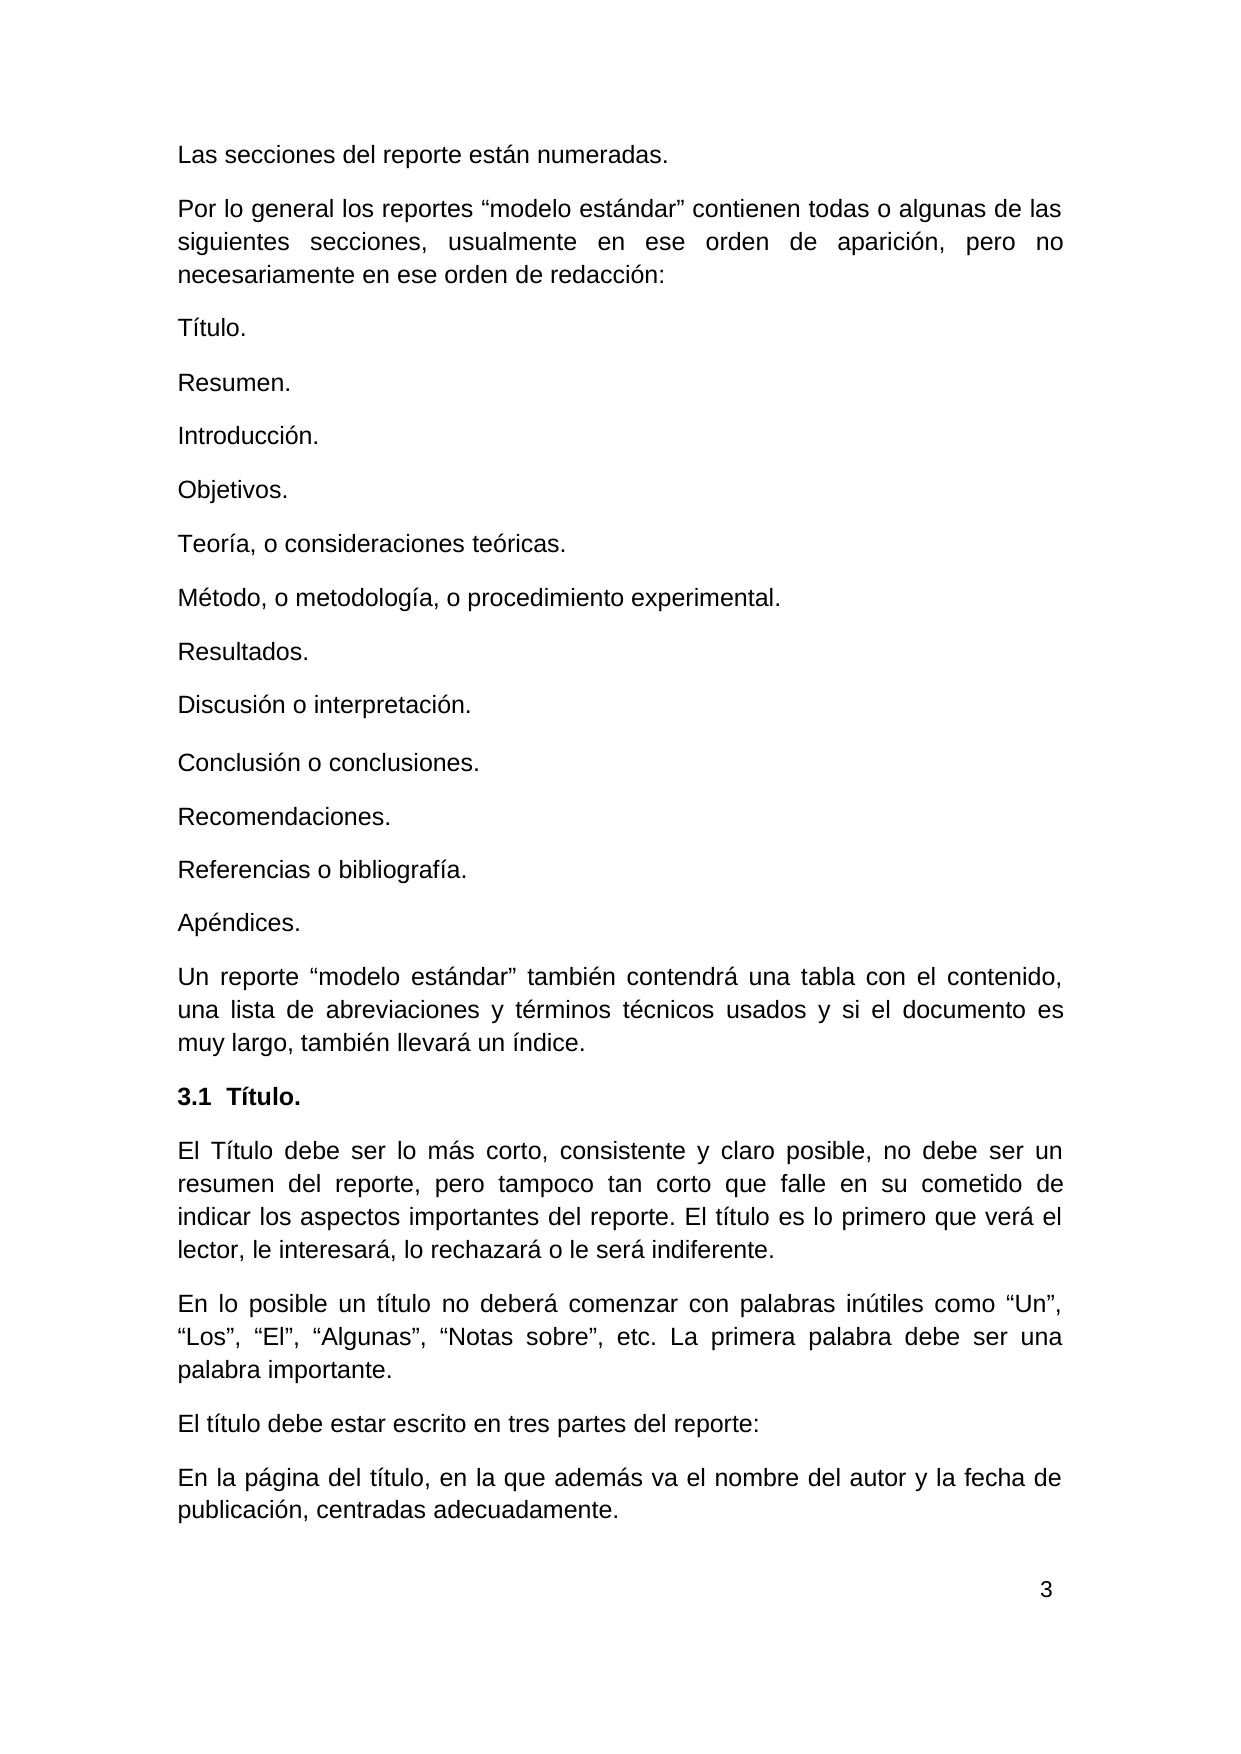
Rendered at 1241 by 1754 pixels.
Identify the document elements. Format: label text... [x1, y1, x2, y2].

text En lo posible un título no deberá comenzar con palabras inútiles como “Un”, “Los”, “El”, “Algunas”, “Notas sobre”, etc. La primera palabra debe ser una palabra importante. [177, 1289, 1064, 1383]
text Teoría, o consideraciones teóricas. [177, 530, 1076, 558]
text Objetivos. [177, 475, 321, 504]
subtitle Título. [177, 1082, 1076, 1111]
text Conclusión o conclusiones. [177, 748, 784, 777]
text Apéndices. [177, 908, 784, 937]
text En la página del título, en la que además va el nombre del autor y la fecha de publicación, centradas adecuadamente. [177, 1462, 1064, 1524]
text Referencias o bibliografía. [177, 855, 784, 884]
text Introducción. [177, 421, 321, 450]
text Por lo general los reportes “modelo estándar” contienen todas o algunas de las siguientes secciones, usualmente en ese orden de aparición, pero no necesariamente en ese orden de redacción: [177, 193, 1064, 288]
text Resumen. [177, 367, 321, 396]
text Las secciones del reporte están numeradas. [177, 139, 1076, 168]
text Título. [177, 313, 321, 342]
text Método, o metodología, o procedimiento experimental. Resultados. [177, 583, 784, 665]
text El título debe estar escrito en tres partes del reporte: [177, 1409, 1076, 1437]
text El Título debe ser lo más corto, consistente y claro posible, no debe ser un resumen del reporte, pero tampoco tan corto que falle en su cometido de indicar los aspectos importantes del reporte. El título es lo primero que verá el lector, le interesará, lo rechazará o le será indiferente. [177, 1136, 1064, 1264]
text Discusión o interpretación. [177, 690, 1076, 719]
text Un reporte “modelo estándar” también contendrá una tabla con el contenido, una lista de abreviaciones y términos técnicos usados y si el documento es muy largo, también llevará un índice. [177, 962, 1064, 1057]
text Recomendaciones. [177, 801, 784, 830]
